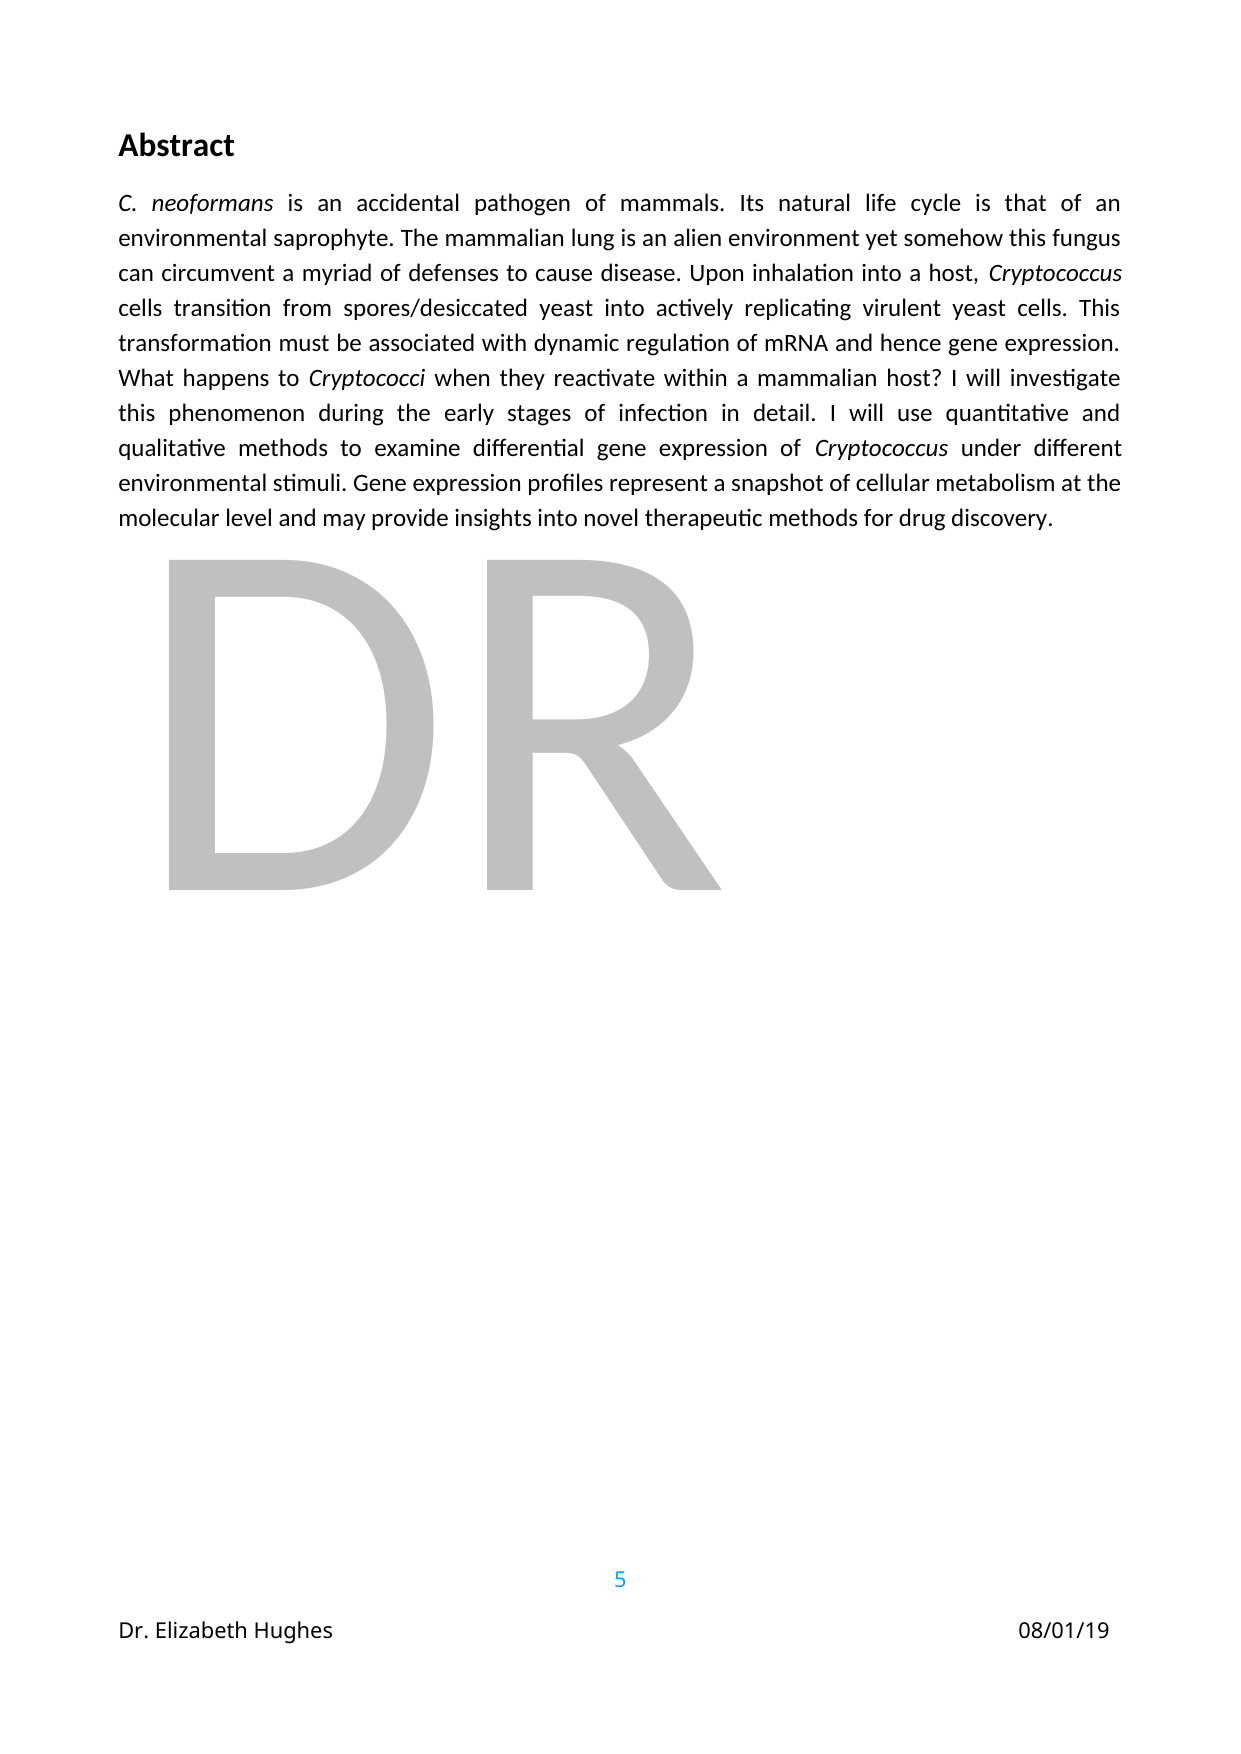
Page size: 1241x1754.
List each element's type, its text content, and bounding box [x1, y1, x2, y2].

text Abstract [118, 124, 1122, 165]
text C. neoformans is an accidental pathogen of mammals. Its natural life cycle is that of an environmental saprophyte. The mammalian lung is an alien environment yet somehow this fungus can circumvent a myriad of defenses to cause disease. Upon inhalation into a host, Cryptococcus cells transition from spores/desiccated yeast into actively replicating virulent yeast cells. This transformation must be associated with dynamic regulation of mRNA and hence gene expression. What happens to Cryptococci when they reactivate within a mammalian host? I will investigate this phenomenon during the early stages of infection in detail. I will use quantitative and qualitative methods to examine differential gene expression of Cryptococcus under different environmental stimuli. Gene expression profiles represent a snapshot of cellular metabolism at the molecular level and may provide insights into novel therapeutic methods for drug discovery. [118, 187, 1122, 533]
